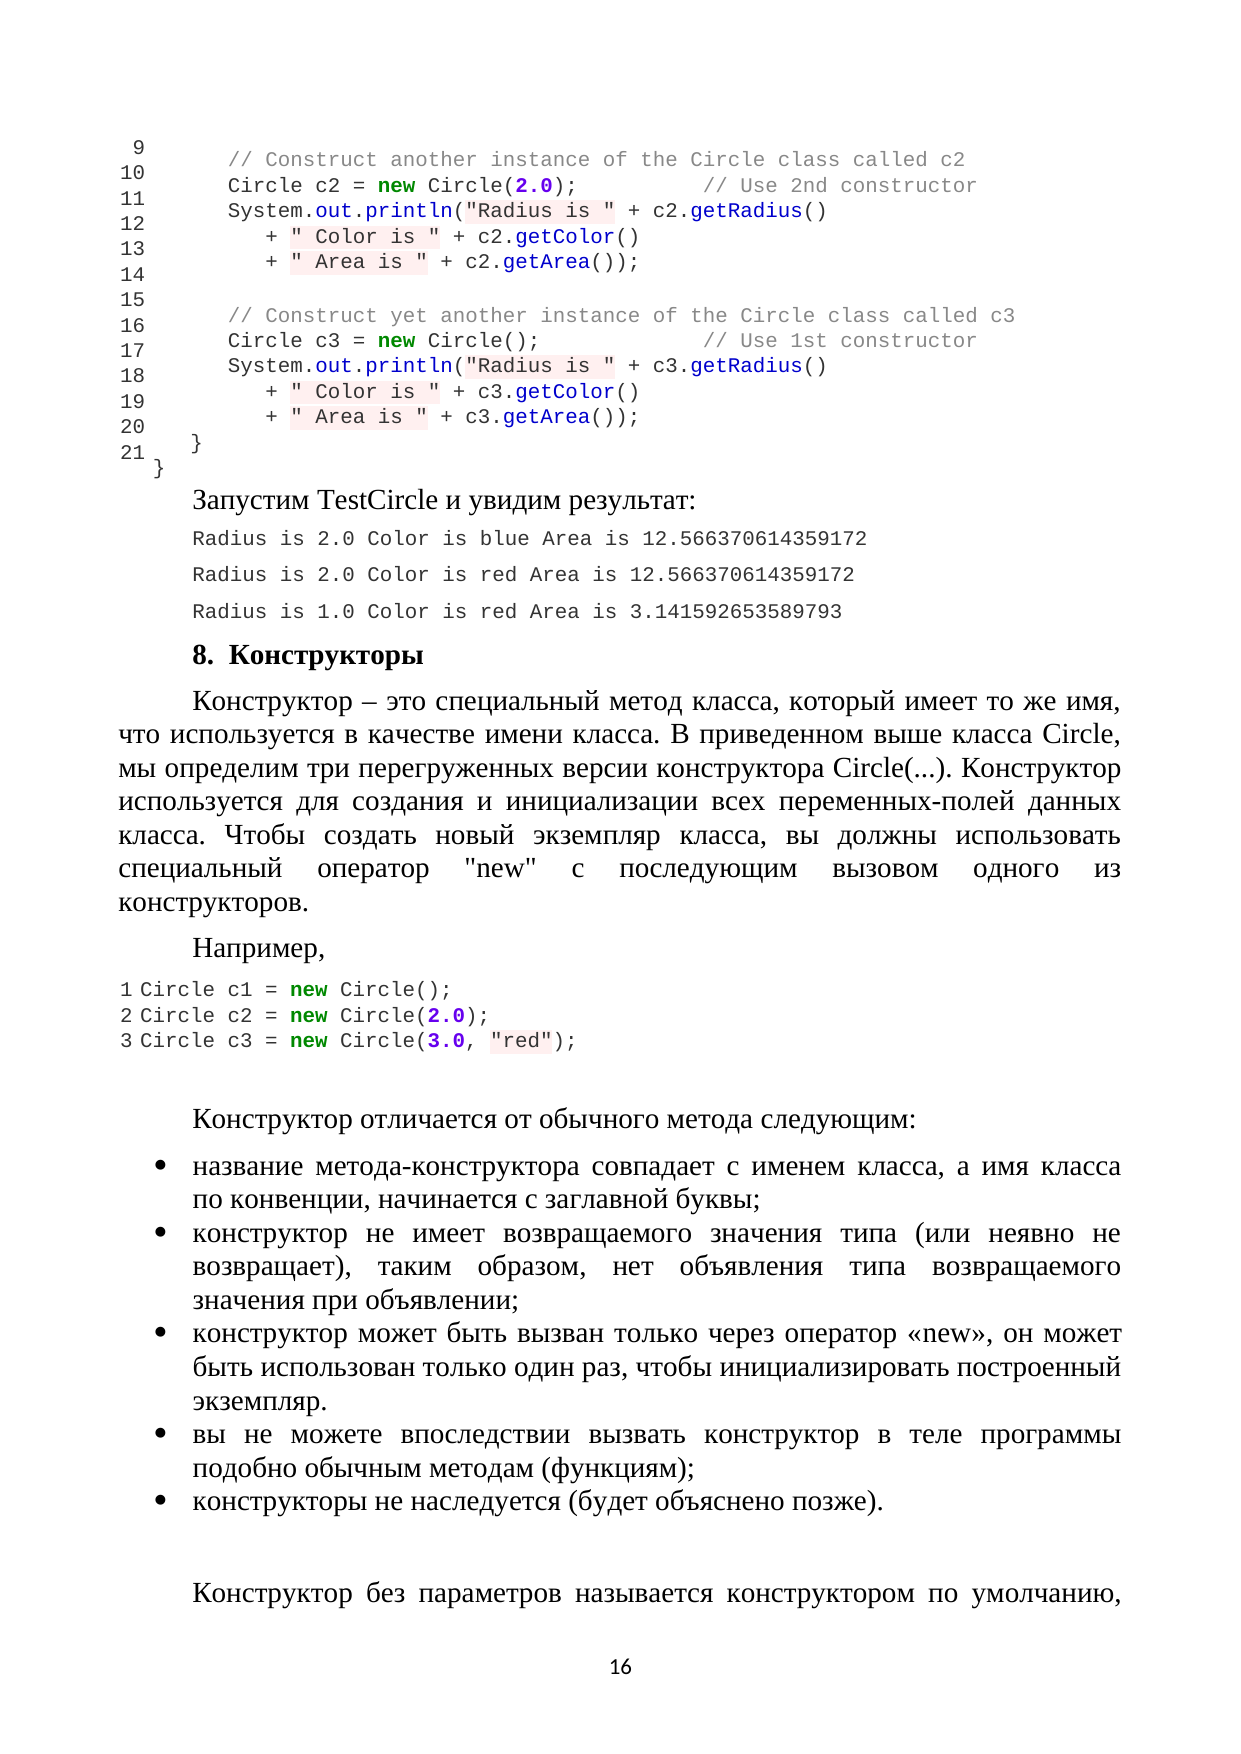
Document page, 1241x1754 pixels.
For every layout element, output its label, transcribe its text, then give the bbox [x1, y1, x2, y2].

text Конструктор – это специальный метод класса, который имеет то же имя, что используется в качестве имени класса. В приведенном выше класса Circle, мы определим три перегруженных версии конструктора Circle(...). Конструктор используется для создания и инициализации всех переменных-полей данных класса. Чтобы создать новый экземпляр класса, вы должны использовать специальный оператор "new" с последующим вызовом одного из конструкторов. [118, 683, 1122, 918]
text Конструктор отличается от обычного метода следующим: [118, 1102, 1122, 1135]
text Например, [118, 930, 1122, 964]
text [118, 1576, 1122, 1609]
text Radius is 1.0 Color is red Area is 3.141592653589793 [118, 601, 1122, 624]
text конструкторы не наследуется (будет объяснено позже). [155, 1483, 1122, 1517]
text Radius is 2.0 Color is red Area is 12.566370614359172 [118, 564, 1122, 588]
text название метода-конструктора совпадает с именем класса, а имя класса по конвенции, начинается с заглавной буквы; [155, 1148, 1122, 1215]
text вы не можете впоследствии вызвать конструктор в теле программы подобно обычным методам (функциям); [155, 1416, 1122, 1483]
table_header Circle c1 = new Circle(); Circle c2 = new Circle(2.0); Circle c3 = new Circle(3.0, "red"); [139, 976, 584, 1056]
text 8. Конструкторы [118, 637, 1122, 670]
text конструктор не имеет возвращаемого значения типа (или неявно не возвращает), таким образом, нет объявления типа возвращаемого значения при объявлении; [155, 1215, 1122, 1316]
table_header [151, 118, 1122, 482]
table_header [118, 118, 151, 482]
table_header 1 2 3 [118, 976, 138, 1056]
text Radius is 2.0 Color is blue Area is 12.566370614359172 [118, 528, 1122, 552]
text Запустим TestCircle и увидим результат: [118, 482, 1122, 516]
text конструктор может быть вызван только через оператор «new», он может быть использован только один раз, чтобы инициализировать построенный экземпляр. [155, 1316, 1122, 1416]
